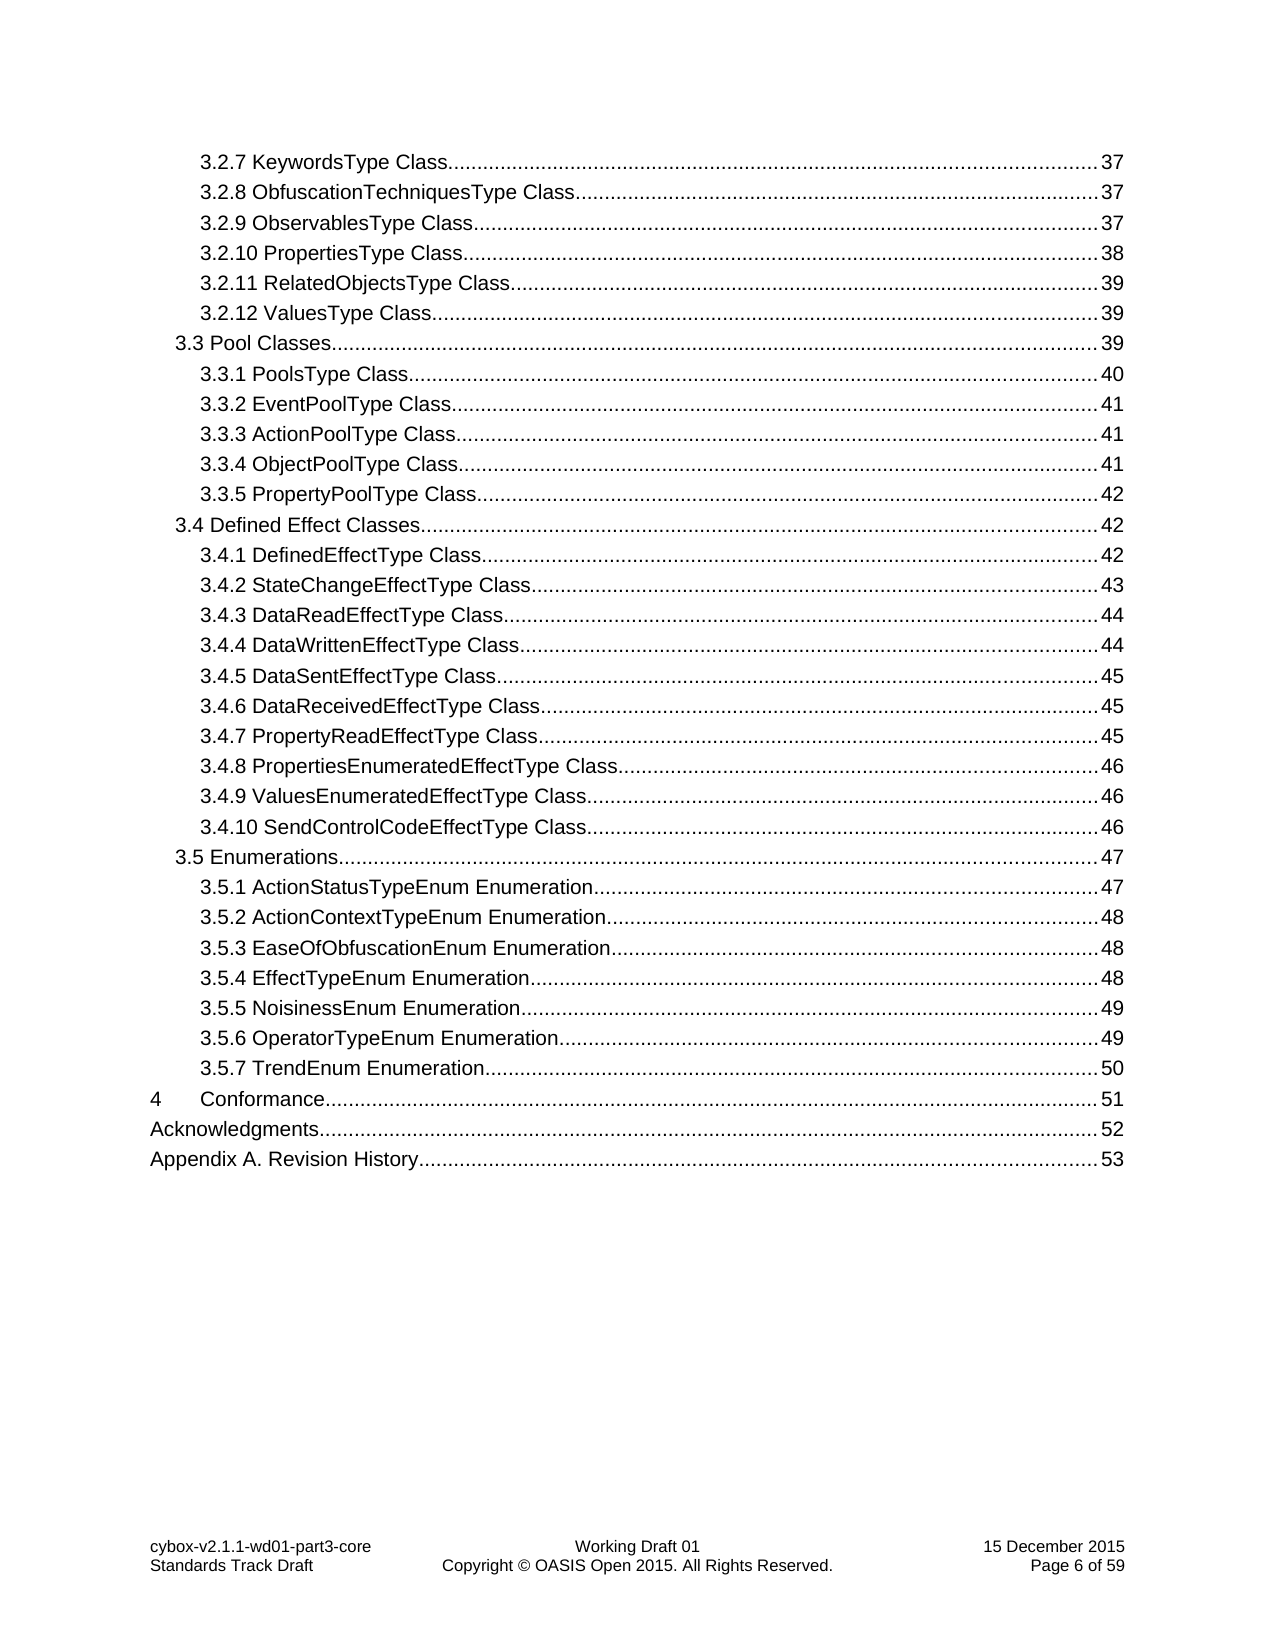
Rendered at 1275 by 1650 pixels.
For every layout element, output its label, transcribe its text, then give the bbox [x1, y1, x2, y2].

text 3.2.11 RelatedObjectsType Class 39 [200, 271, 1125, 295]
text 3.5.6 OperatorTypeEnum Enumeration 49 [200, 1026, 1125, 1050]
text 3.4.1 DefinedEffectType Class 42 [200, 543, 1125, 567]
text 3.3.4 ObjectPoolType Class 41 [200, 452, 1125, 476]
text 3.2.8 ObfuscationTechniquesType Class 37 [200, 180, 1125, 204]
text 3.4.2 StateChangeEffectType Class 43 [200, 573, 1125, 597]
text 3.2.12 ValuesType Class 39 [200, 301, 1125, 325]
text 3.5.7 TrendEnum Enumeration 50 [200, 1056, 1125, 1080]
text 3.4.7 PropertyReadEffectType Class 45 [200, 724, 1125, 748]
text Acknowledgments 52 [150, 1117, 1125, 1141]
text 3.2.7 KeywordsType Class 37 [200, 150, 1125, 174]
text 3.4.9 ValuesEnumeratedEffectType Class 46 [200, 784, 1125, 808]
text 3.5.4 EffectTypeEnum Enumeration 48 [200, 966, 1125, 989]
text 3.3 Pool Classes 39 [175, 331, 1125, 355]
text 3.4.10 SendControlCodeEffectType Class 46 [200, 814, 1125, 838]
text 3.5.3 EaseOfObfuscationEnum Enumeration 48 [200, 935, 1125, 959]
text 3.4.8 PropertiesEnumeratedEffectType Class 46 [200, 754, 1125, 778]
text 3.3.2 EventPoolType Class 41 [200, 392, 1125, 416]
text 3.4.6 DataReceivedEffectType Class 45 [200, 694, 1125, 718]
text 3.4.3 DataReadEffectType Class 44 [200, 603, 1125, 627]
text 3.4.4 DataWrittenEffectType Class 44 [200, 633, 1125, 657]
text 4 Conformance 51 [150, 1086, 1125, 1110]
text 3.5.1 ActionStatusTypeEnum Enumeration 47 [200, 875, 1125, 899]
text 3.5.2 ActionContextTypeEnum Enumeration 48 [200, 905, 1125, 929]
text Appendix A. Revision History 53 [150, 1147, 1125, 1171]
text 3.5.5 NoisinessEnum Enumeration 49 [200, 996, 1125, 1020]
text 3.3.3 ActionPoolType Class 41 [200, 422, 1125, 446]
text 3.3.1 PoolsType Class 40 [200, 361, 1125, 385]
text 3.4 Defined Effect Classes 42 [175, 512, 1125, 536]
text 3.4.5 DataSentEffectType Class 45 [200, 663, 1125, 687]
text 3.3.5 PropertyPoolType Class 42 [200, 482, 1125, 506]
text 3.2.10 PropertiesType Class 38 [200, 241, 1125, 264]
text 3.2.9 ObservablesType Class 37 [200, 210, 1125, 234]
text 3.5 Enumerations 47 [175, 845, 1125, 869]
